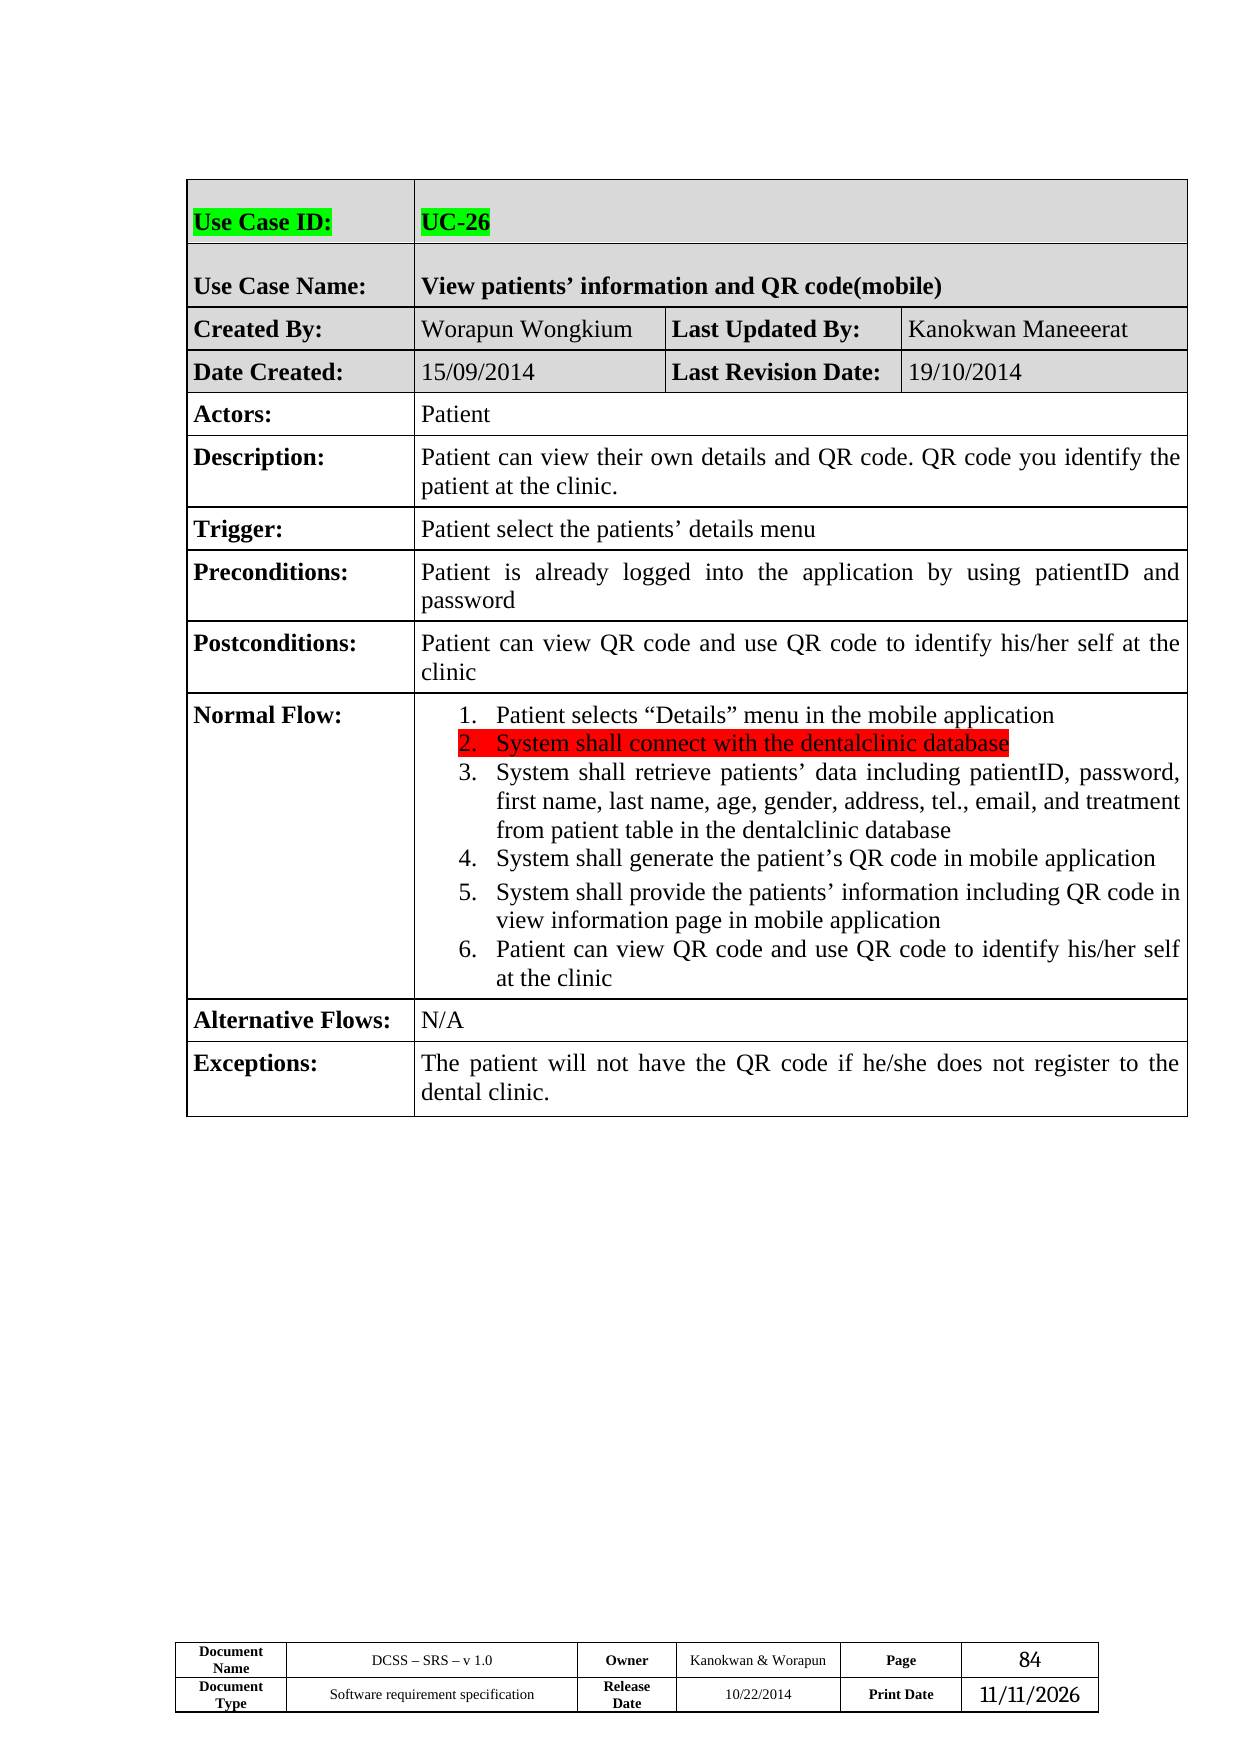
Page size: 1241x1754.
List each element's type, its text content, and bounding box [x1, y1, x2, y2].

table_cell Patient is already logged into the application by using patientID and password [415, 551, 1187, 620]
table_cell Patient select the patients’ details menu [415, 508, 1187, 549]
table_cell Use Case Name: [188, 244, 414, 306]
table_cell Patient can view QR code and use QR code to identify his/her self at the clinic [415, 622, 1187, 692]
table_cell The patient will not have the QR code if he/she does not register to the dental clinic. [415, 1042, 1187, 1116]
table_cell Last Revision Date: [666, 351, 901, 392]
table_cell 19/10/2014 [902, 351, 1187, 392]
table_cell Worapun Wongkium [415, 308, 665, 349]
table_cell Last Updated By: [666, 308, 901, 349]
table_cell N/A [415, 1000, 1187, 1041]
table_header Use Case ID: [188, 180, 414, 242]
table_cell Preconditions: [188, 551, 414, 620]
table_cell View patients’ information and QR code(mobile) [415, 244, 1187, 306]
table_cell Actors: [188, 393, 414, 434]
table_cell Alternative Flows: [188, 1000, 414, 1041]
table_cell Trigger: [188, 508, 414, 549]
table_cell Date Created: [188, 351, 414, 392]
table_cell Description: [188, 436, 414, 506]
table_cell Exceptions: [188, 1042, 414, 1116]
table_cell 15/09/2014 [415, 351, 665, 392]
table_cell Patient selects “Details” menu in the mobile application System shall connect with the dentalclinic database System shall retrieve patients’ data including patientID, password, first name, last name, age, gender, address, tel., email, and treatment from patient table in the dentalclinic database System shall generate the patient’s QR code in mobile application System shall provide the patients’ information including QR code in view information page in mobile application Patient can view QR code and use QR code to identify his/her self at the clinic [415, 694, 1187, 998]
table_cell Kanokwan Maneeerat [902, 308, 1187, 349]
table_cell Created By: [188, 308, 414, 349]
table_cell Normal Flow: [188, 694, 414, 998]
table_cell Patient [415, 393, 1187, 434]
table_header UC-26 [415, 180, 1187, 242]
table_cell Postconditions: [188, 622, 414, 692]
table_cell Patient can view their own details and QR code. QR code you identify the patient at the clinic. [415, 436, 1187, 506]
